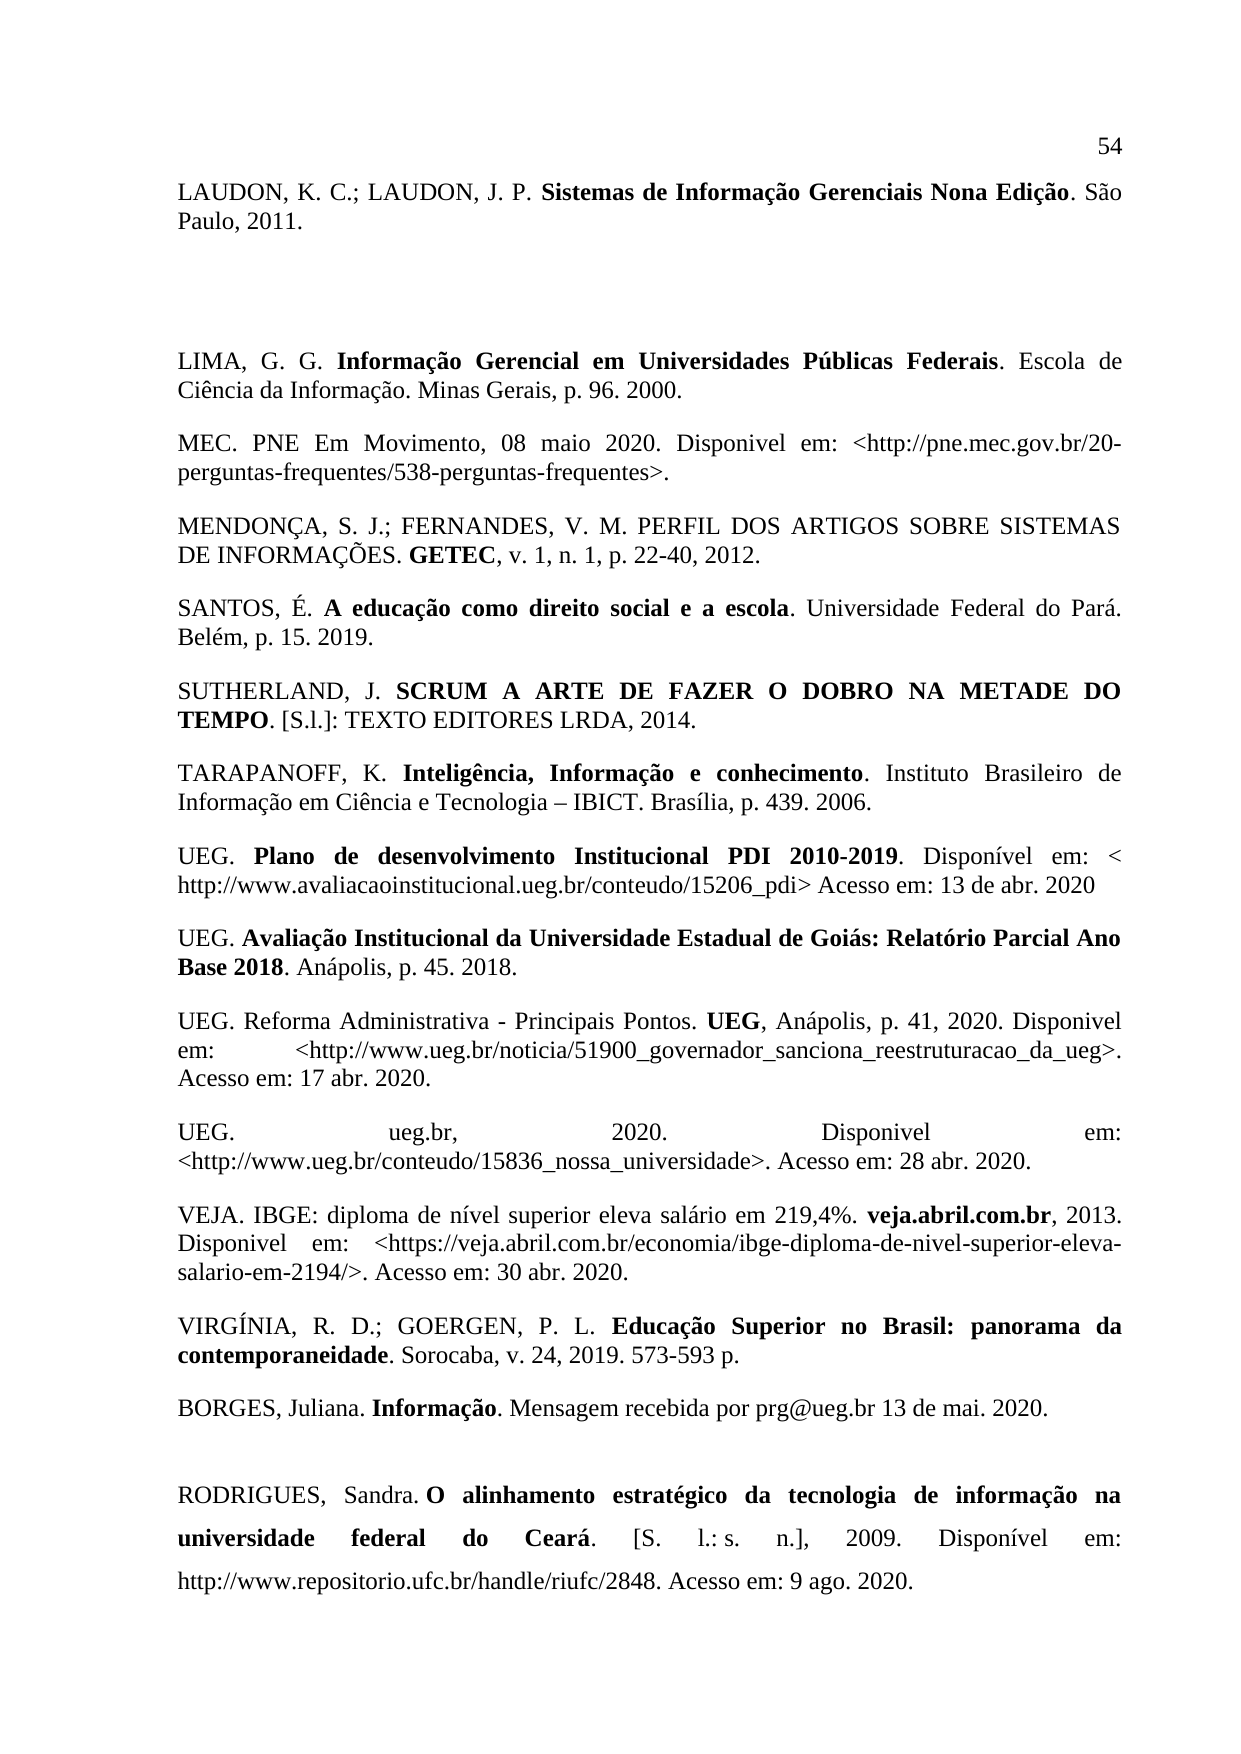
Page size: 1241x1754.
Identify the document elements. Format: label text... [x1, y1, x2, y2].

text SANTOS, É. A educação como direito social e a escola. Universidade Federal do Pará. Belém, p. 15. 2019. [177, 593, 1122, 651]
text MEC. PNE Em Movimento, 08 maio 2020. Disponivel em: <http://pne.mec.gov.br/20-perguntas-frequentes/538-perguntas-frequentes>. [177, 428, 1122, 486]
text UEG. ueg.br, 2020. Disponivel em: <http://www.ueg.br/conteudo/15836_nossa_universidade>. Acesso em: 28 abr. 2020. [177, 1117, 1122, 1175]
text RODRIGUES, Sandra. O alinhamento estratégico da tecnologia de informação na universidade federal do Ceará. [S. l.: s. n.], 2009. Disponível em: http://www.repositorio.ufc.br/handle/riufc/2848. Acesso em: 9 ago. 2020. [177, 1480, 1122, 1595]
text BORGES, Juliana. Informação. Mensagem recebida por prg@ueg.br 13 de mai. 2020. [177, 1393, 1122, 1422]
text LAUDON, K. C.; LAUDON, J. P. Sistemas de Informação Gerenciais Nona Edição. São Paulo, 2011. [177, 177, 1122, 235]
text UEG. Plano de desenvolvimento Institucional PDI 2010-2019. Disponível em: < http://www.avaliacaoinstitucional.ueg.br/conteudo/15206_pdi> Acesso em: 13 de abr. 2020 [177, 841, 1122, 898]
text VIRGÍNIA, R. D.; GOERGEN, P. L. Educação Superior no Brasil: panorama da contemporaneidade. Sorocaba, v. 24, 2019. 573-593 p. [177, 1311, 1122, 1368]
text TARAPANOFF, K. Inteligência, Informação e conhecimento. Instituto Brasileiro de Informação em Ciência e Tecnologia – IBICT. Brasília, p. 439. 2006. [177, 758, 1122, 816]
text UEG. Avaliação Institucional da Universidade Estadual de Goiás: Relatório Parcial Ano Base 2018. Anápolis, p. 45. 2018. [177, 923, 1122, 981]
text UEG. Reforma Administrativa - Principais Pontos. UEG, Anápolis, p. 41, 2020. Disponivel em: <http://www.ueg.br/noticia/51900_governador_sanciona_reestruturacao_da_ueg>. Acesso em: 17 abr. 2020. [177, 1006, 1122, 1092]
text SUTHERLAND, J. SCRUM A ARTE DE FAZER O DOBRO NA METADE DO TEMPO. [S.l.]: TEXTO EDITORES LRDA, 2014. [177, 676, 1122, 733]
text VEJA. IBGE: diploma de nível superior eleva salário em 219,4%. veja.abril.com.br, 2013. Disponivel em: <https://veja.abril.com.br/economia/ibge-diploma-de-nivel-superior-eleva-salario-em-2194/>. Acesso em: 30 abr. 2020. [177, 1200, 1122, 1286]
text MENDONÇA, S. J.; FERNANDES, V. M. PERFIL DOS ARTIGOS SOBRE SISTEMAS DE INFORMAÇÕES. GETEC, v. 1, n. 1, p. 22-40, 2012. [177, 511, 1122, 568]
text LIMA, G. G. Informação Gerencial em Universidades Públicas Federais. Escola de Ciência da Informação. Minas Gerais, p. 96. 2000. [177, 346, 1122, 403]
